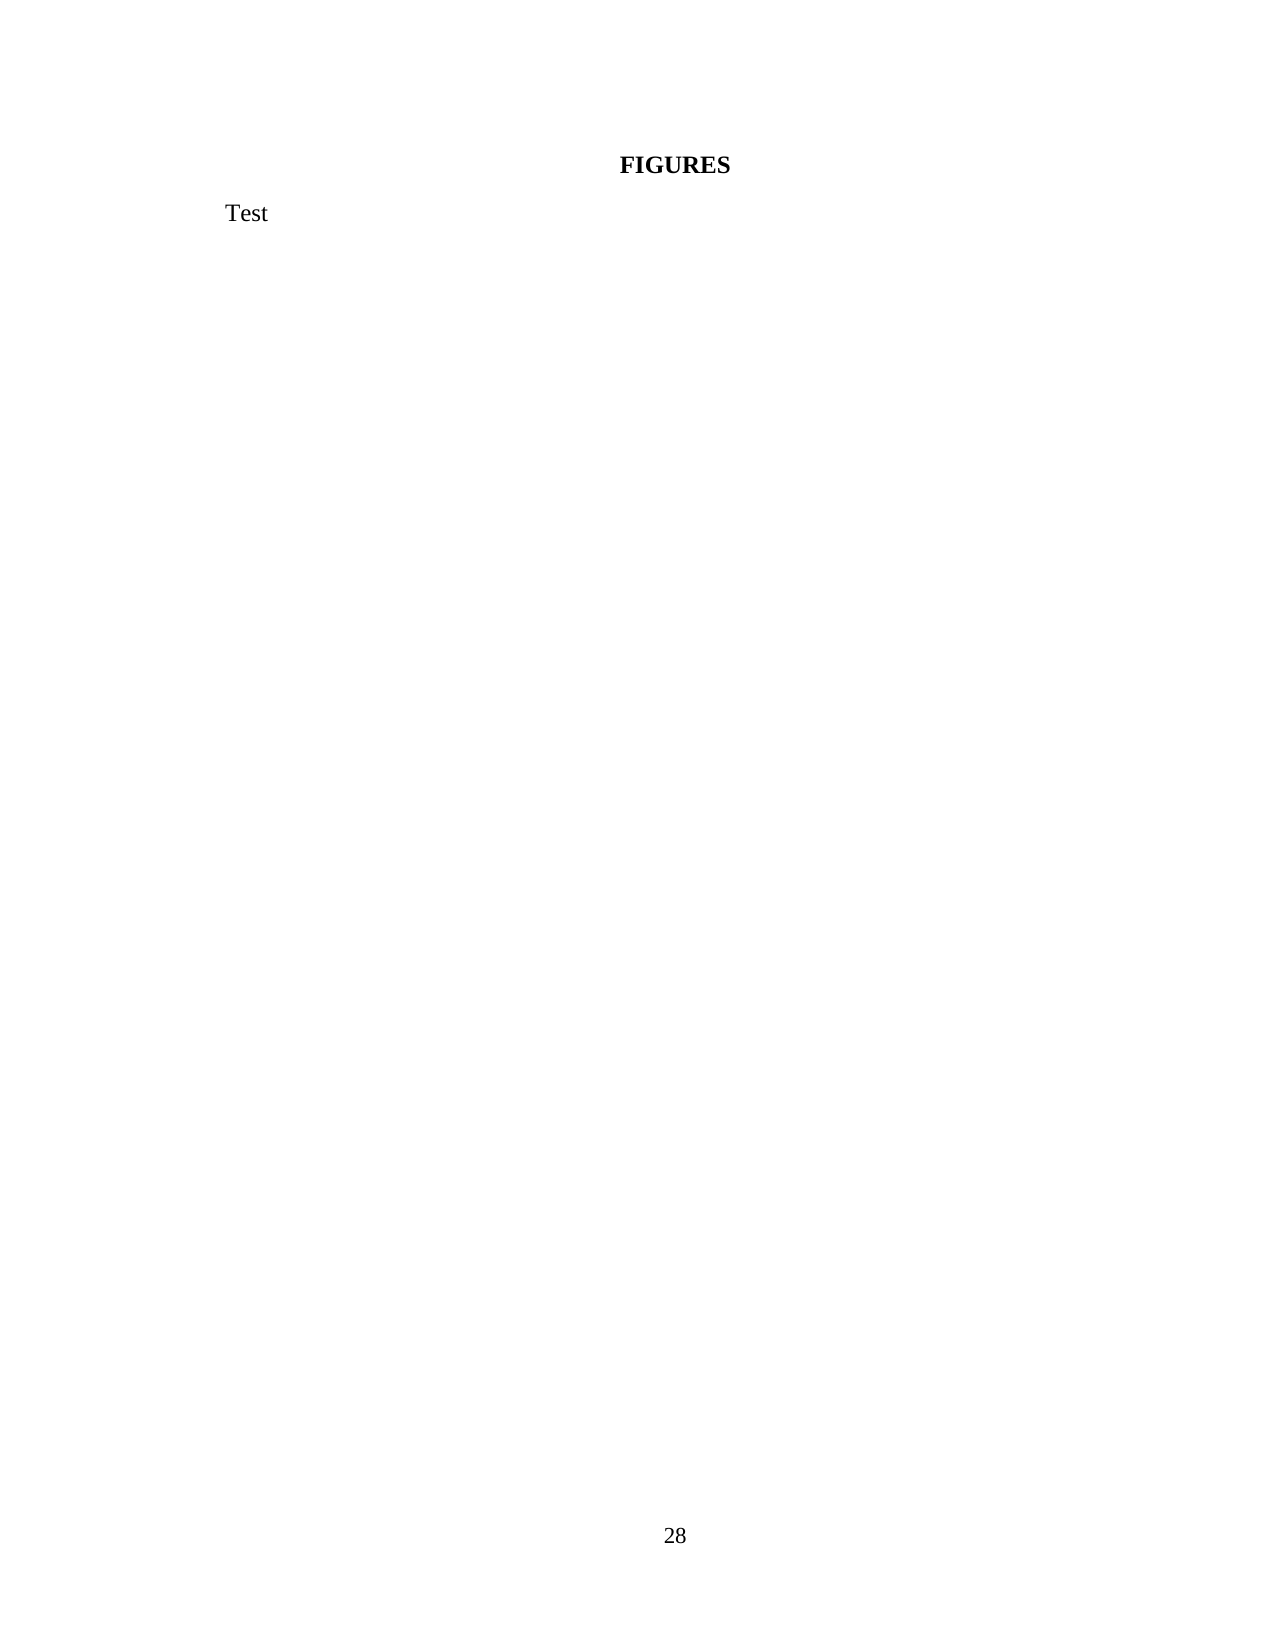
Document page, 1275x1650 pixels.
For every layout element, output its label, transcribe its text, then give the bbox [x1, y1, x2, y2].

text Test [225, 198, 1125, 226]
text FIGURES [225, 150, 1125, 179]
